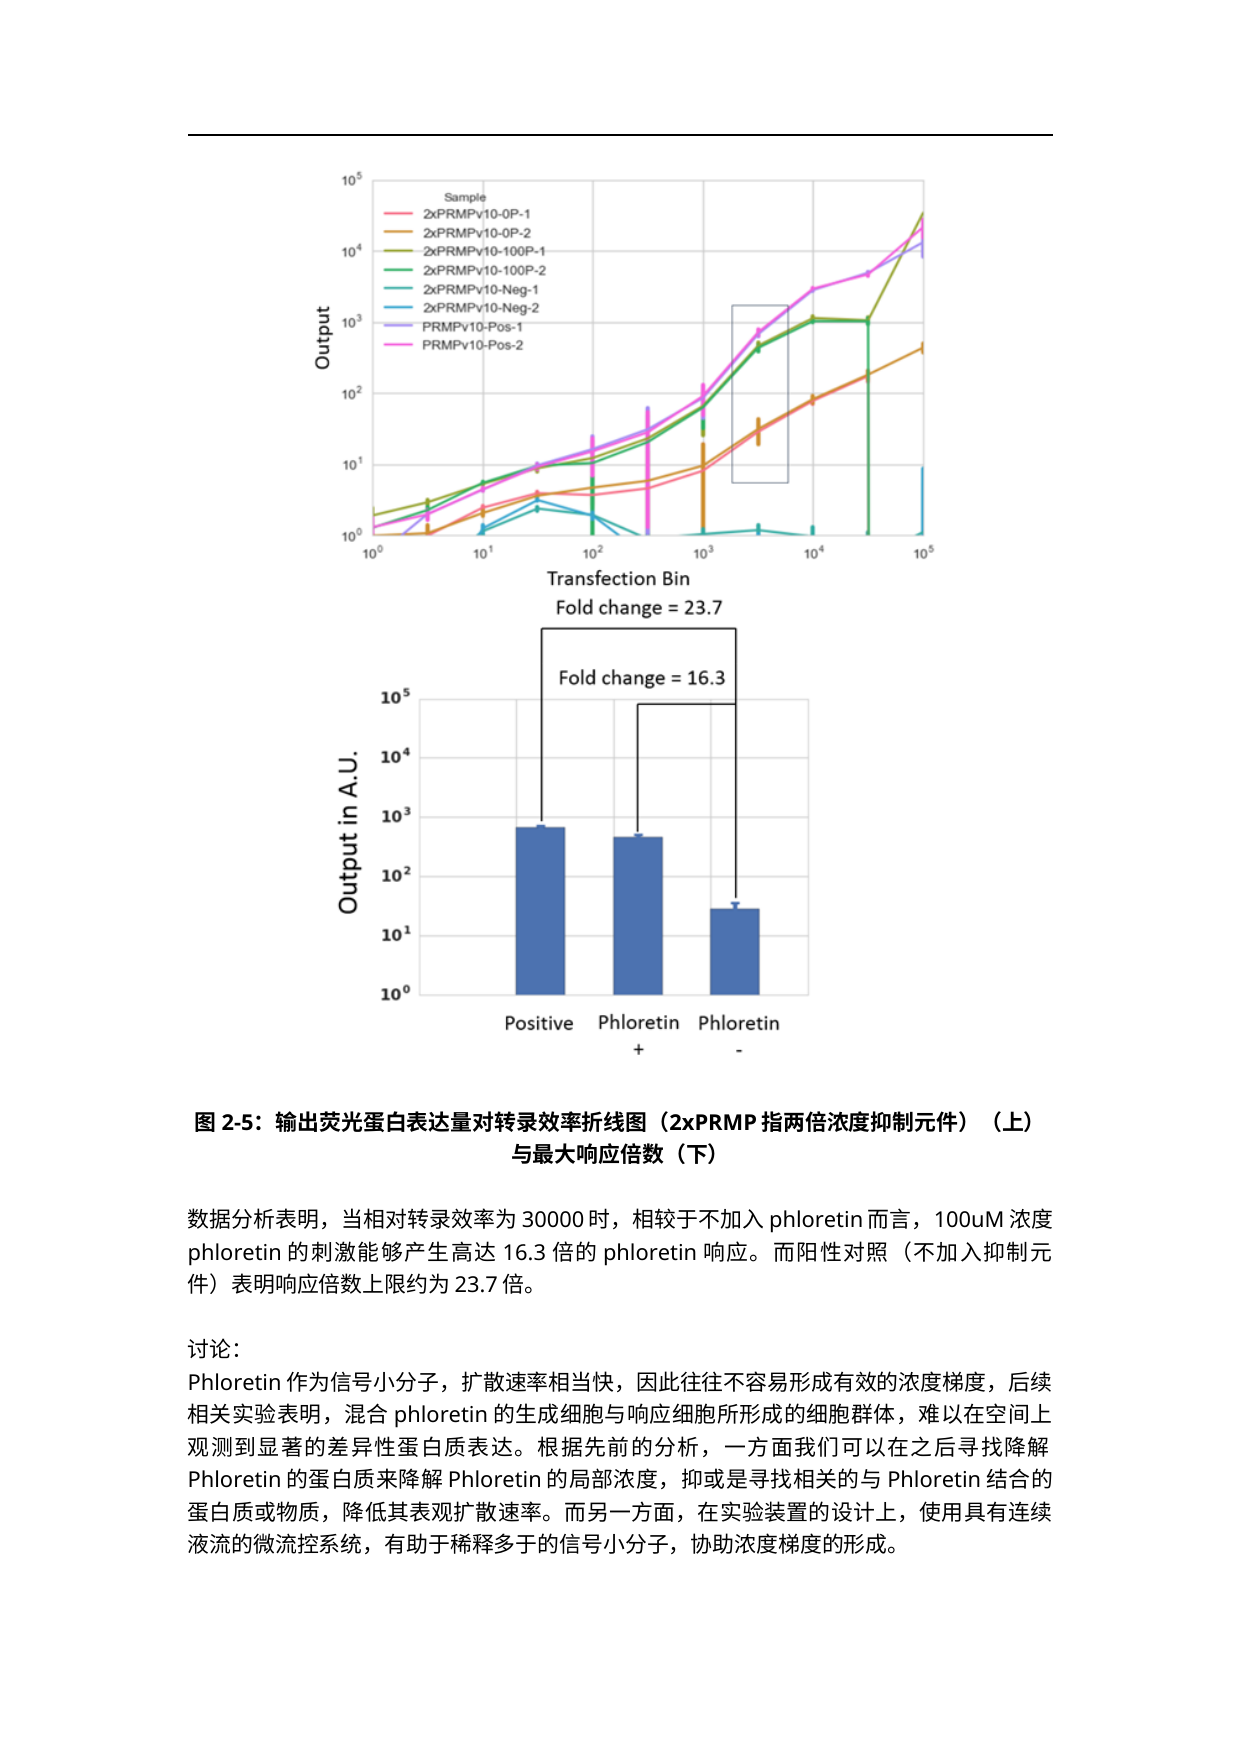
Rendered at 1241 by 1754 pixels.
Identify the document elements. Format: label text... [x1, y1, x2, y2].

picture [297, 162, 943, 1076]
text Phloretin作为信号小分子，扩散速率相当快，因此往往不容易形成有效的浓度梯度，后续相关实验表明，混合phloretin的生成细胞与响应细胞所形成的细胞群体，难以在空间上观测到显著的差异性蛋白质表达。根据先前的分析，一方面我们可以在之后寻找降解Phloretin的蛋白质来降解Phloretin的局部浓度，抑或是寻找相关的与Phloretin结合的蛋白质或物质，降低其表观扩散速率。而另一方面，在实验装置的设计上，使用具有连续液流的微流控系统，有助于稀释多于的信号小分子，协助浓度梯度的形成。 [187, 1364, 1053, 1559]
text 数据分析表明，当相对转录效率为30000时，相较于不加入phloretin而言，100uM浓度phloretin的刺激能够产生高达16.3倍的phloretin响应。而阳性对照（不加入抑制元件）表明响应倍数上限约为23.7倍。 [187, 1202, 1053, 1299]
text 图 2-5：输出荧光蛋白表达量对转录效率折线图（2xPRMP指两倍浓度抑制元件）（上）与最大响应倍数（下） [187, 1104, 1053, 1169]
text 讨论： [187, 1332, 1053, 1364]
